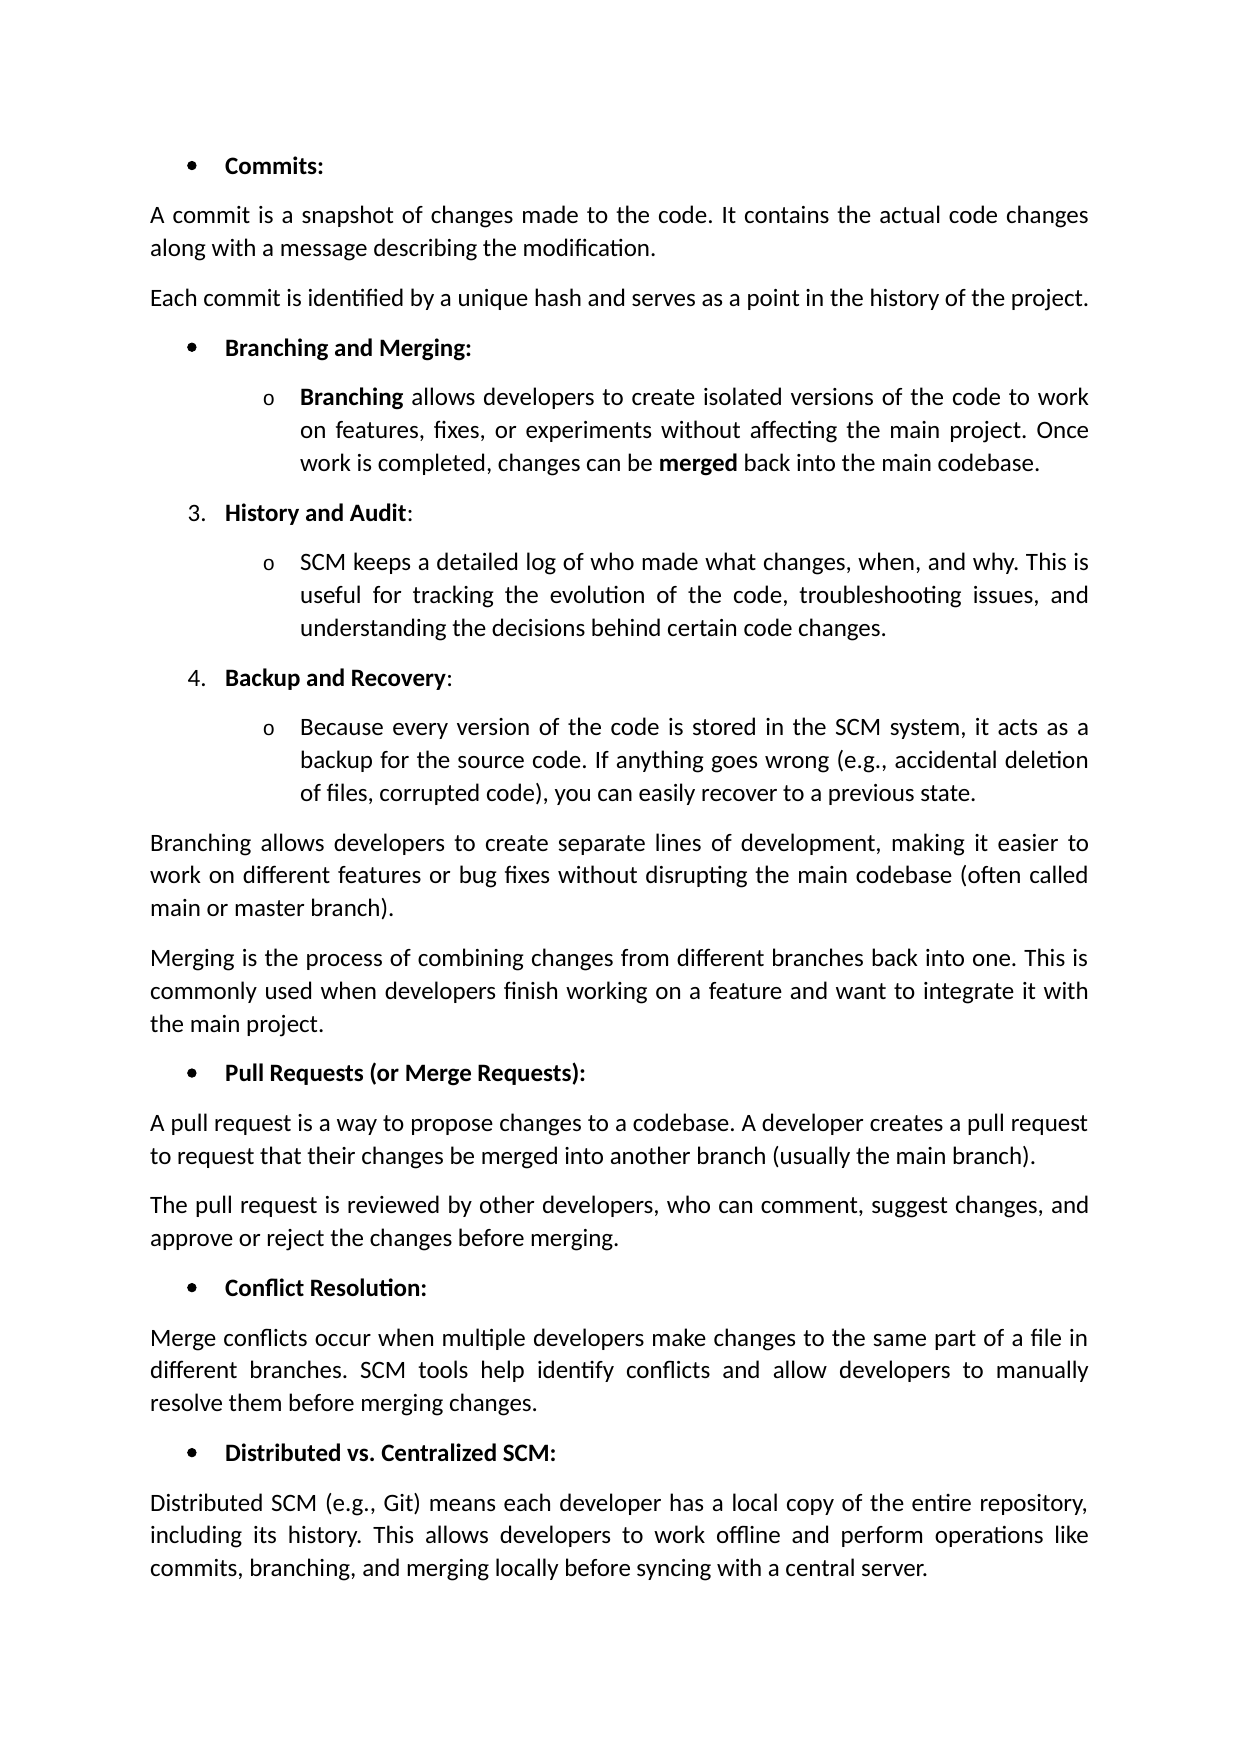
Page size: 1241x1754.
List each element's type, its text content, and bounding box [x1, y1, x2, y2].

text Merging is the process of combining changes from different branches back into one. This is commonly used when developers finish working on a feature and want to integrate it with the main project. [150, 942, 1090, 1038]
list Distributed vs. Centralized SCM: [187, 1437, 1090, 1468]
list Conflict Resolution: [187, 1272, 1090, 1303]
list History and Audit: [187, 497, 1090, 527]
text Merge conflicts occur when multiple developers make changes to the same part of a file in different branches. SCM tools help identify conflicts and allow developers to manually resolve them before merging changes. [150, 1322, 1090, 1418]
list SCM keeps a detailed log of who made what changes, when, and why. This is useful for tracking the evolution of the code, troubleshooting issues, and understanding the decisions behind certain code changes. [262, 546, 1090, 643]
list Because every version of the code is stored in the SCM system, it acts as a backup for the source code. If anything goes wrong (e.g., accidental deletion of files, corrupted code), you can easily recover to a previous state. [262, 711, 1090, 808]
text A pull request is a way to propose changes to a codebase. A developer creates a pull request to request that their changes be merged into another branch (usually the main branch). [150, 1107, 1090, 1171]
text Branching allows developers to create separate lines of development, making it easier to work on different features or bug fixes without disrupting the main codebase (often called main or master branch). [150, 827, 1090, 923]
list Pull Requests (or Merge Requests): [187, 1057, 1090, 1088]
list Branching and Merging: [187, 332, 1090, 362]
text Each commit is identified by a unique hash and serves as a point in the history of the project. [150, 282, 1090, 313]
list Backup and Recovery: [187, 662, 1090, 692]
text Distributed SCM (e.g., Git) means each developer has a local copy of the entire repository, including its history. This allows developers to work offline and perform operations like commits, branching, and merging locally before syncing with a central server. [150, 1487, 1090, 1583]
list Commits: [187, 150, 1090, 181]
list Branching allows developers to create isolated versions of the code to work on features, fixes, or experiments without affecting the main project. Once work is completed, changes can be merged back into the main codebase. [262, 381, 1090, 478]
text The pull request is reviewed by other developers, who can comment, suggest changes, and approve or reject the changes before merging. [150, 1189, 1090, 1253]
text A commit is a snapshot of changes made to the code. It contains the actual code changes along with a message describing the modification. [150, 199, 1090, 263]
